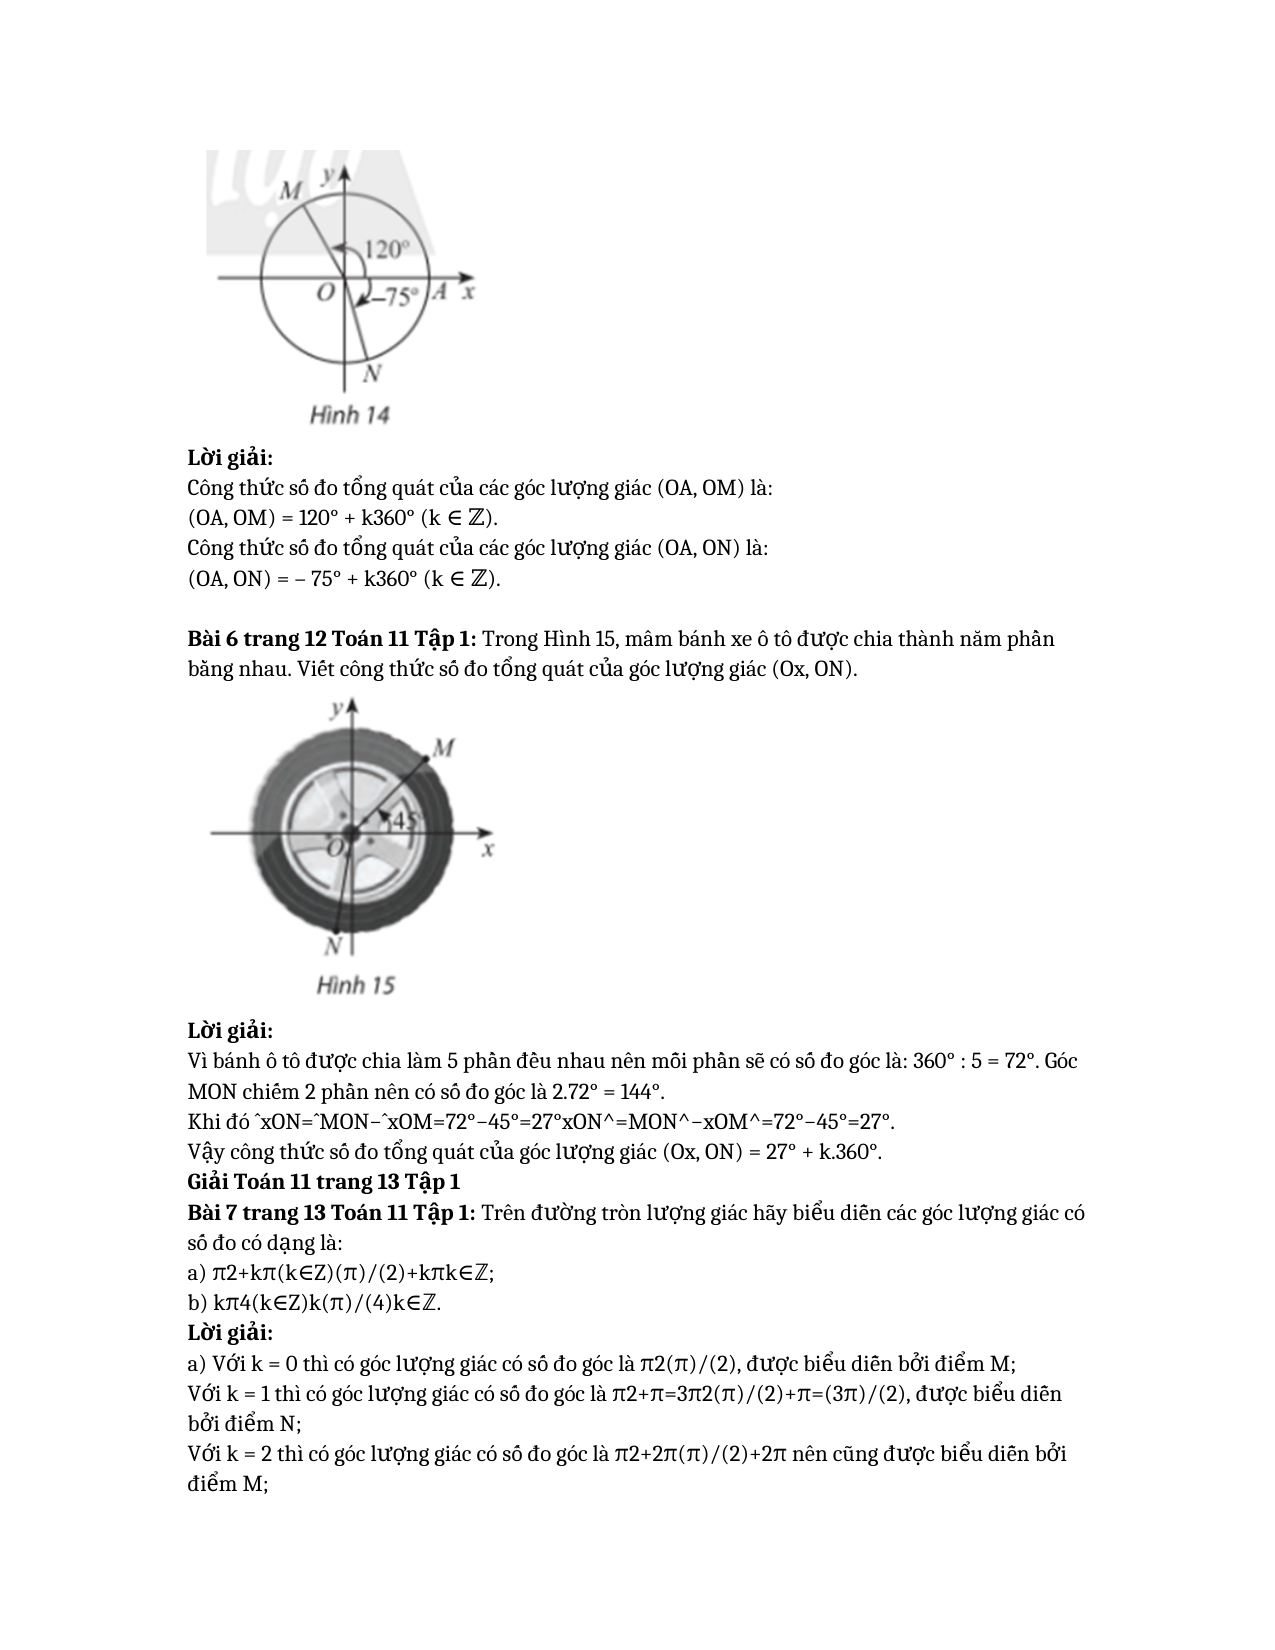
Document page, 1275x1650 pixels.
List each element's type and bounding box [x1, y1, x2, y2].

text [187, 150, 1087, 1498]
picture [206, 150, 485, 441]
picture [206, 686, 508, 1015]
